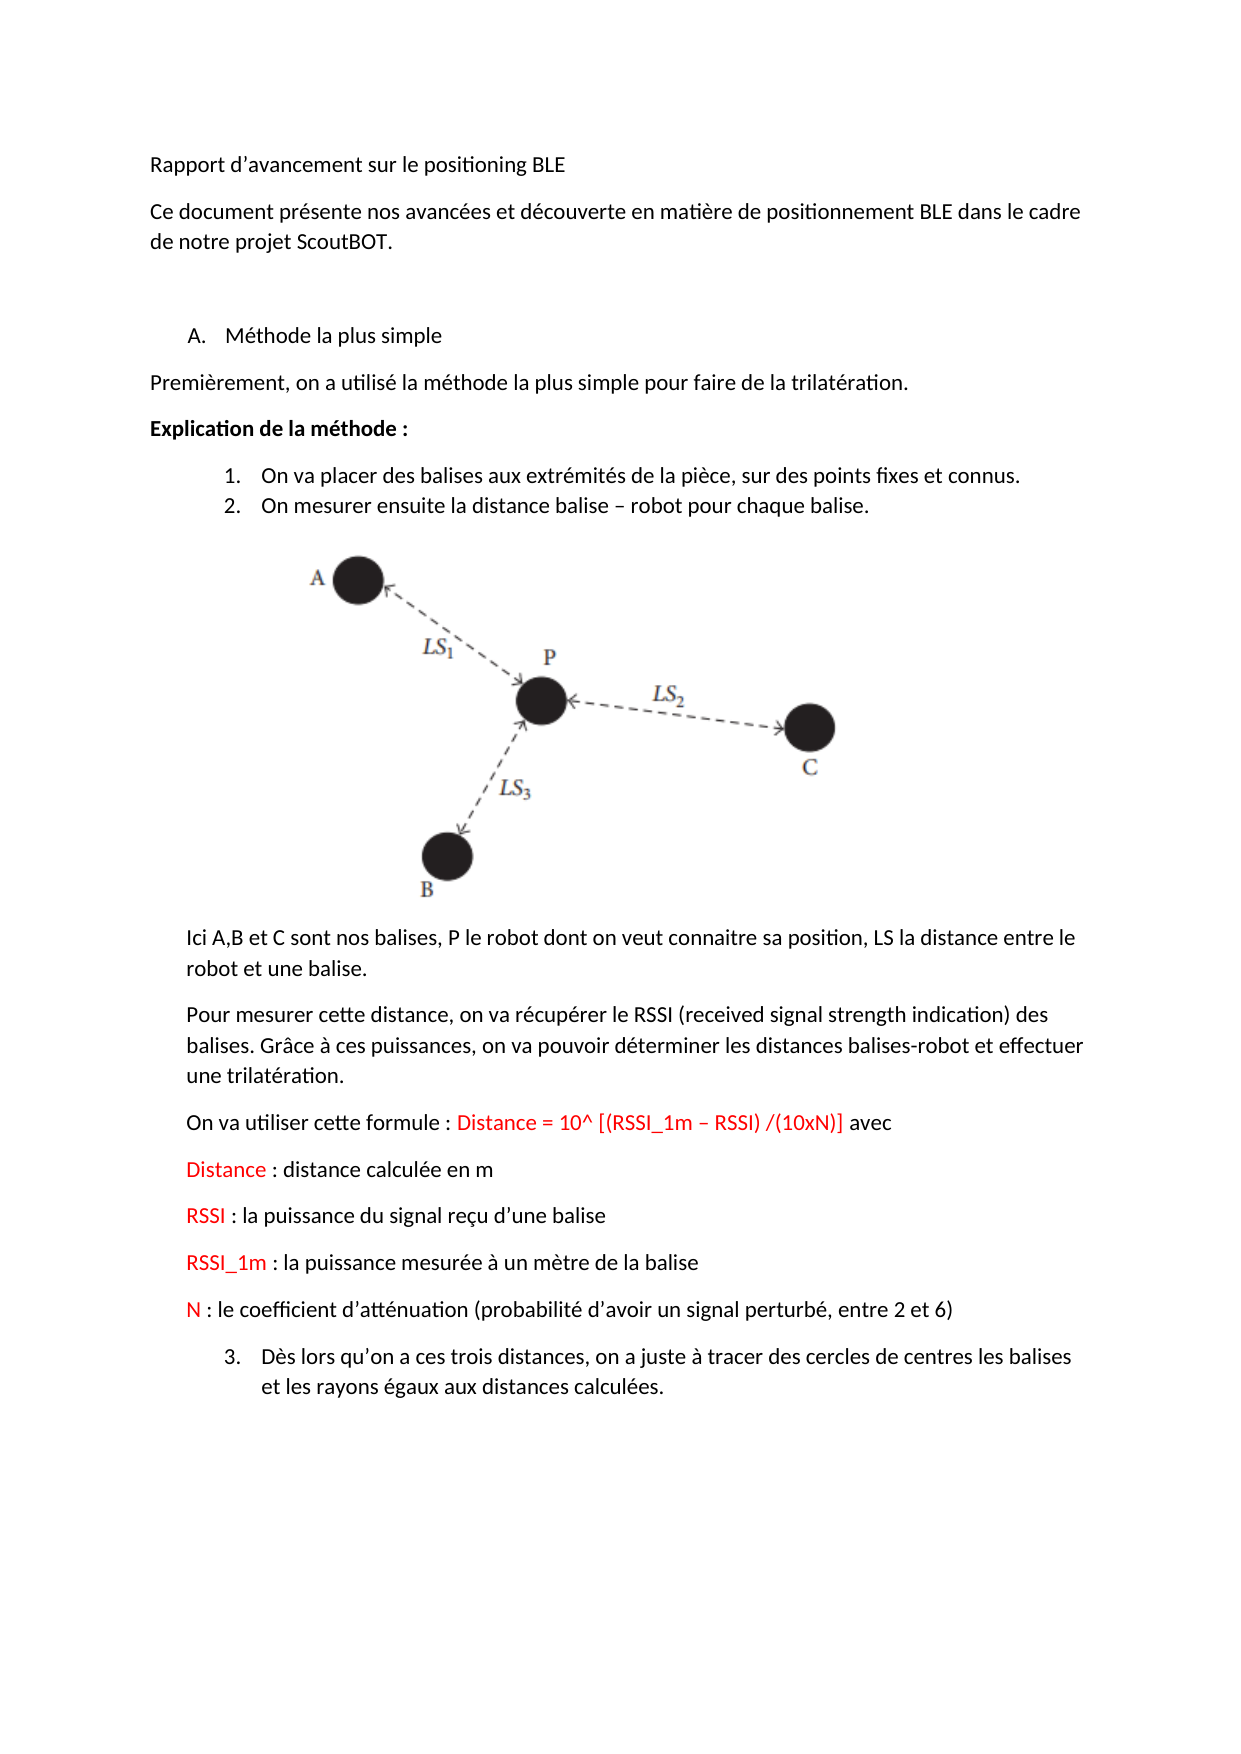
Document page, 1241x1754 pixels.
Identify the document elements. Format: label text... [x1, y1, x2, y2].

text Distance : distance calculée en m [186, 1155, 1090, 1183]
text RSSI : la puissance du signal reçu d’une balise [186, 1202, 1090, 1230]
list On mesurer ensuite la distance balise – robot pour chaque balise. [224, 492, 1090, 905]
text N : le coefficient d’atténuation (probabilité d’avoir un signal perturbé, entre 2 et 6) [186, 1295, 1090, 1323]
list Dès lors qu’on a ces trois distances, on a juste à tracer des cercles de centres les balises et les rayons égaux aux distances calculées. [224, 1342, 1090, 1401]
text Ici A,B et C sont nos balises, P le robot dont on veut connaitre sa position, LS la distance entre le robot et une balise. [186, 923, 1090, 982]
text Pour mesurer cette distance, on va récupérer le RSSI (received signal strength indication) des balises. Grâce à ces puissances, on va pouvoir déterminer les distances balises-robot et effectuer une trilatération. [186, 1001, 1090, 1089]
text On va utiliser cette formule : Distance = 10^ [(RSSI_1m – RSSI) /(10xN)] avec [186, 1108, 1090, 1136]
text Ce document présente nos avancées et découverte en matière de positionnement BLE dans le cadre de notre projet ScoutBOT. [150, 197, 1090, 255]
text Explication de la méthode : [150, 414, 1090, 443]
list Méthode la plus simple [187, 321, 1090, 349]
text Rapport d’avancement sur le positioning BLE [150, 150, 1090, 178]
list On va placer des balises aux extrémités de la pièce, sur des points fixes et connus. [224, 461, 1090, 489]
text Premièrement, on a utilisé la méthode la plus simple pour faire de la trilatération. [150, 368, 1090, 396]
text RSSI_1m : la puissance mesurée à un mètre de la balise [186, 1248, 1090, 1277]
